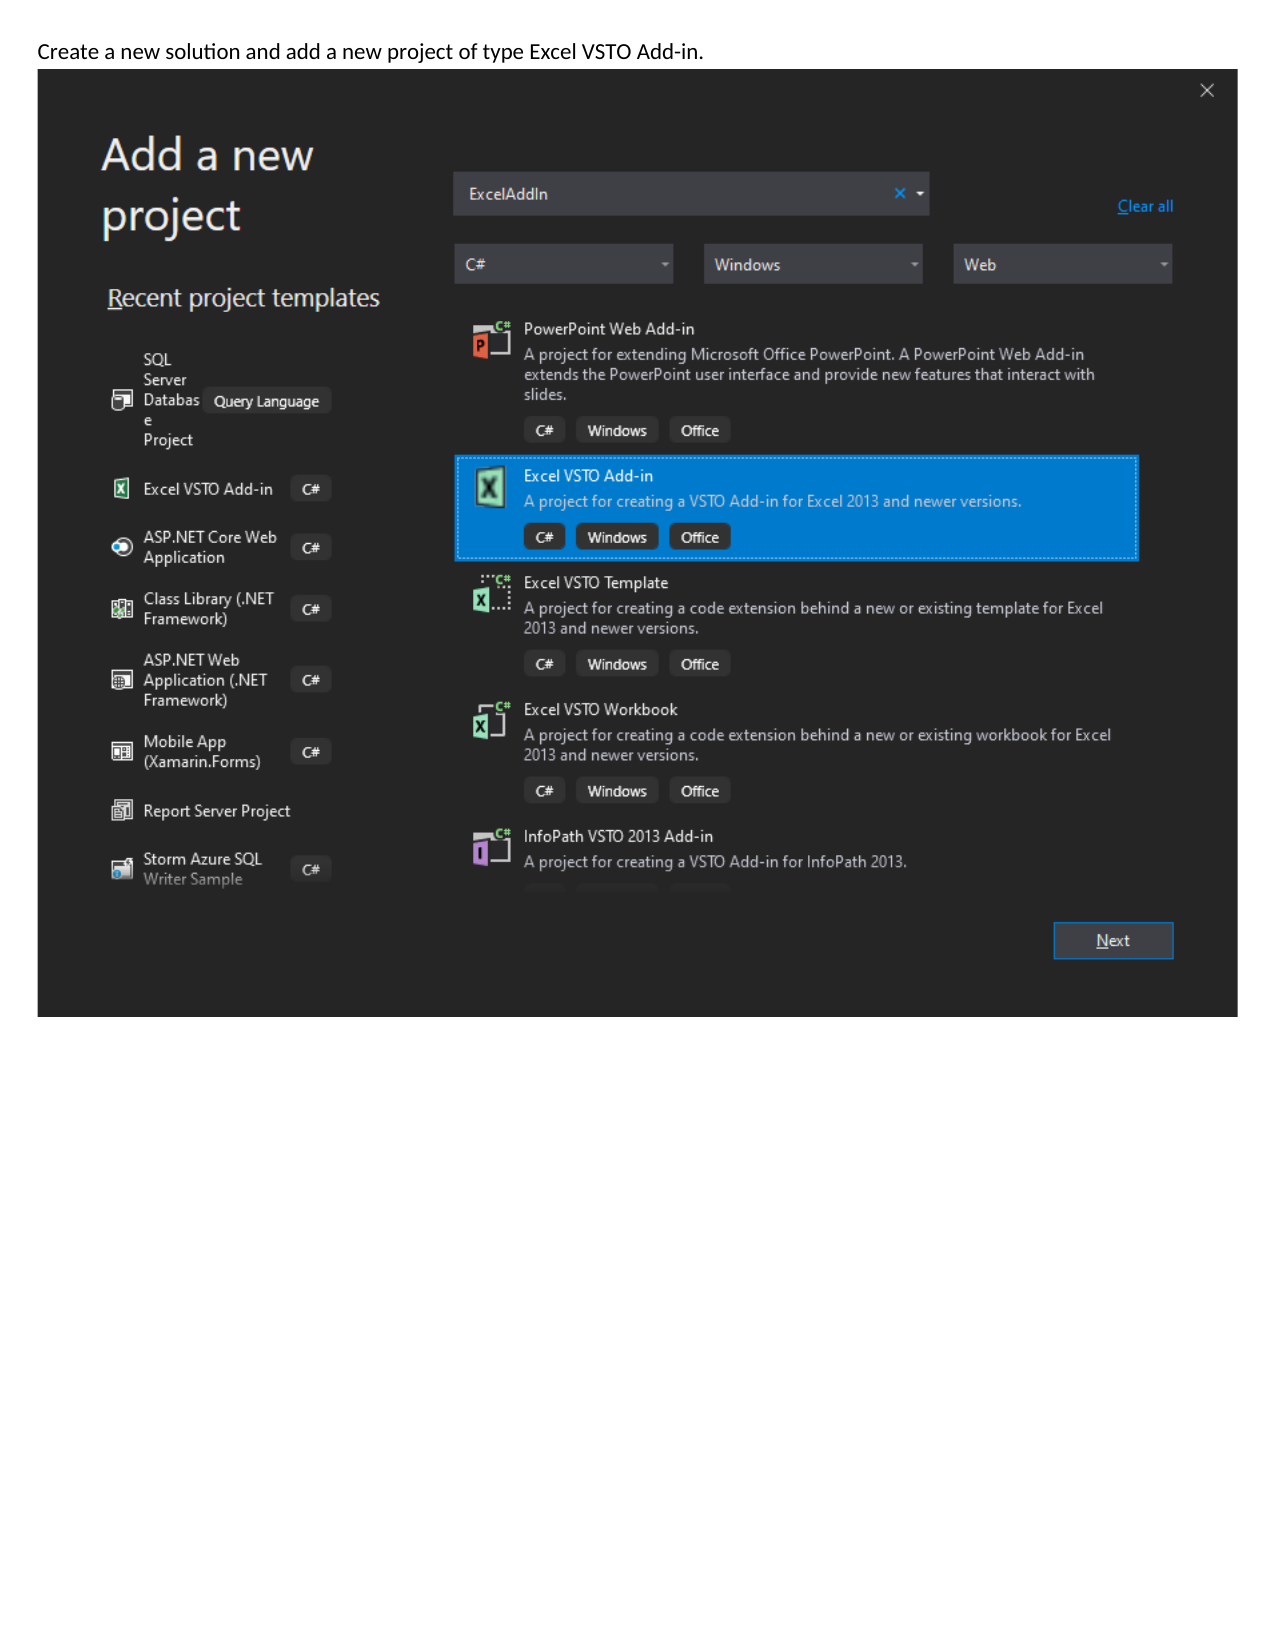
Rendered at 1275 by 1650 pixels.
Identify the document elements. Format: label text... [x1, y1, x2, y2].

picture [37, 69, 1238, 1017]
text Create a new solution and add a new project of type Excel VSTO Add-in. [37, 37, 1237, 69]
